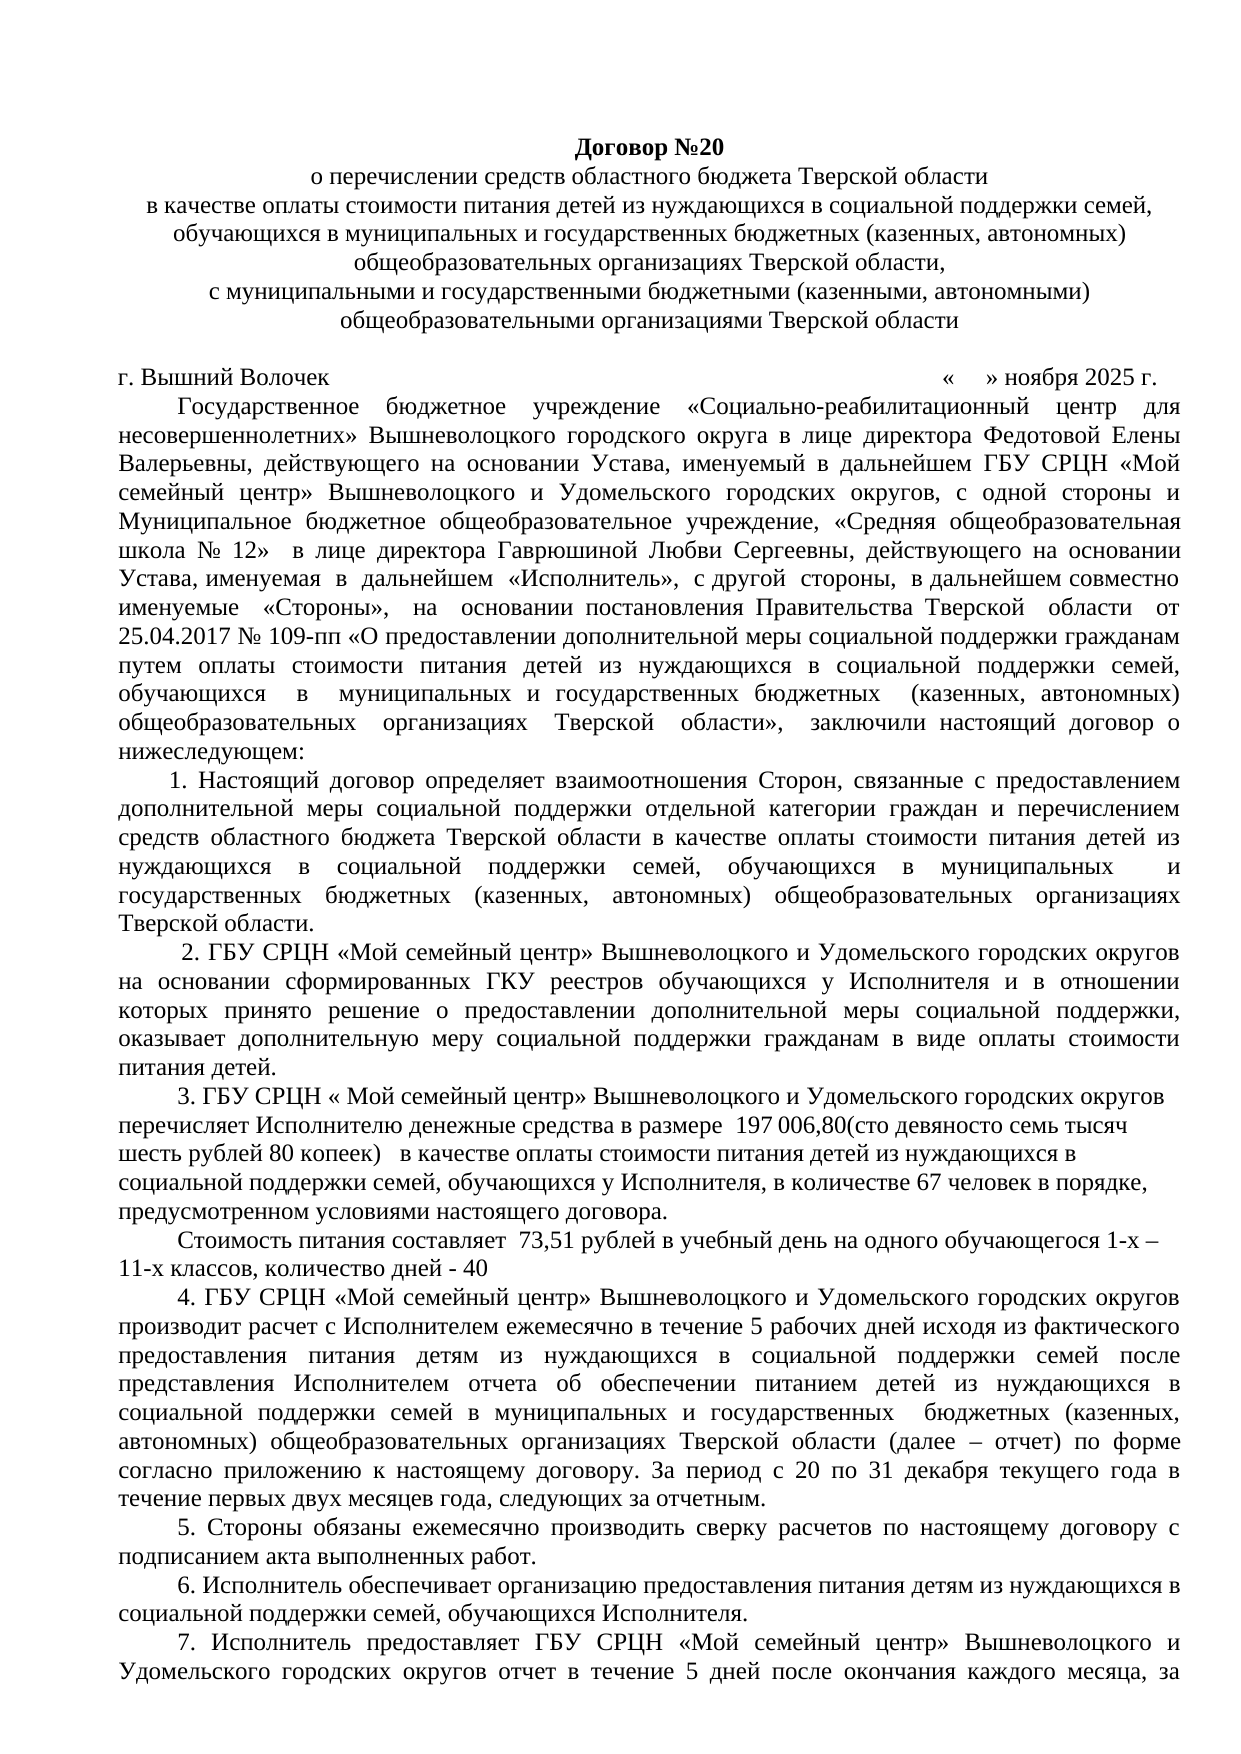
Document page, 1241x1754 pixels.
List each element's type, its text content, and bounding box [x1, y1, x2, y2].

text с муниципальными и государственными бюджетными (казенными, автономными) [118, 276, 1181, 305]
text Государственное бюджетное учреждение «Социально-реабилитационный центр для несовершеннолетних» Вышневолоцкого городского округа в лице директора Федотовой Елены Валерьевны, действующего на основании Устава, именуемый в дальнейшем ГБУ СРЦН «Мой семейный центр» Вышневолоцкого и Удомельского городских округов, с одной стороны и Муниципальное бюджетное общеобразовательное учреждение, «Средняя общеобразовательная школа № 12» в лице директора Гаврюшиной Любви Сергеевны, действующего на основании Устава, именуемая в дальнейшем «Исполнитель», с другой стороны, в дальнейшем совместно именуемые «Стороны», на основании постановления Правительства Тверской области от 25.04.2017 № 109-пп «О предоставлении дополнительной меры социальной поддержки гражданам путем оплаты стоимости питания детей из нуждающихся в социальной поддержки семей, обучающихся в муниципальных и государственных бюджетных (казенных, автономных) общеобразовательных организациях Тверской области», заключили настоящий договор о нижеследующем: [118, 391, 1181, 765]
text общеобразовательных организациях Тверской области, [118, 247, 1181, 276]
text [118, 1627, 1181, 1685]
text 5. Стороны обязаны ежемесячно производить сверку расчетов по настоящему договору с подписанием акта выполненных работ. [118, 1512, 1181, 1570]
text 3. ГБУ СРЦН « Мой семейный центр» Вышневолоцкого и Удомельского городских округов перечисляет Исполнителю денежные средства в размере 197 006,80(сто девяносто семь тысяч шесть рублей 80 копеек) в качестве оплаты стоимости питания детей из нуждающихся в социальной поддержки семей, обучающихся у Исполнителя, в количестве 67 человек в порядке, предусмотренном условиями настоящего договора. [118, 1081, 1181, 1225]
text общеобразовательными организациями Тверской области [118, 305, 1181, 333]
text 4. ГБУ СРЦН «Мой семейный центр» Вышневолоцкого и Удомельского городских округов производит расчет с Исполнителем ежемесячно в течение 5 рабочих дней исходя из фактического предоставления питания детям из нуждающихся в социальной поддержки семей после представления Исполнителем отчета об обеспечении питанием детей из нуждающихся в социальной поддержки семей в муниципальных и государственных бюджетных (казенных, автономных) общеобразовательных организациях Тверской области (далее – отчет) по форме согласно приложению к настоящему договору. За период с 20 по 31 декабря текущего года в течение первых двух месяцев года, следующих за отчетным. [118, 1282, 1181, 1512]
text 1. Настоящий договор определяет взаимоотношения Сторон, связанные с предоставлением дополнительной меры социальной поддержки отдельной категории граждан и перечислением средств областного бюджета Тверской области в качестве оплаты стоимости питания детей из нуждающихся в социальной поддержки семей, обучающихся в муниципальных и государственных бюджетных (казенных, автономных) общеобразовательных организациях Тверской области. [118, 765, 1181, 937]
text Договор №20 [118, 132, 1181, 161]
text г. Вышний Волочек « » ноября 2025 г. [118, 362, 1181, 391]
text Стоимость питания составляет 73,51 рублей в учебный день на одного обучающегося 1-х – 11-х классов, количество дней - 40 [118, 1225, 1181, 1282]
text о перечислении средств областного бюджета Тверской области [118, 161, 1181, 190]
text в качестве оплаты стоимости питания детей из нуждающихся в социальной поддержки семей, обучающихся в муниципальных и государственных бюджетных (казенных, автономных) [118, 190, 1181, 247]
text 2. ГБУ СРЦН «Мой семейный центр» Вышневолоцкого и Удомельского городских округов на основании сформированных ГКУ реестров обучающихся у Исполнителя и в отношении которых принято решение о предоставлении дополнительной меры социальной поддержки, оказывает дополнительную меру социальной поддержки гражданам в виде оплаты стоимости питания детей. [118, 937, 1181, 1081]
text 6. Исполнитель обеспечивает организацию предоставления питания детям из нуждающихся в социальной поддержки семей, обучающихся Исполнителя. [118, 1570, 1181, 1627]
